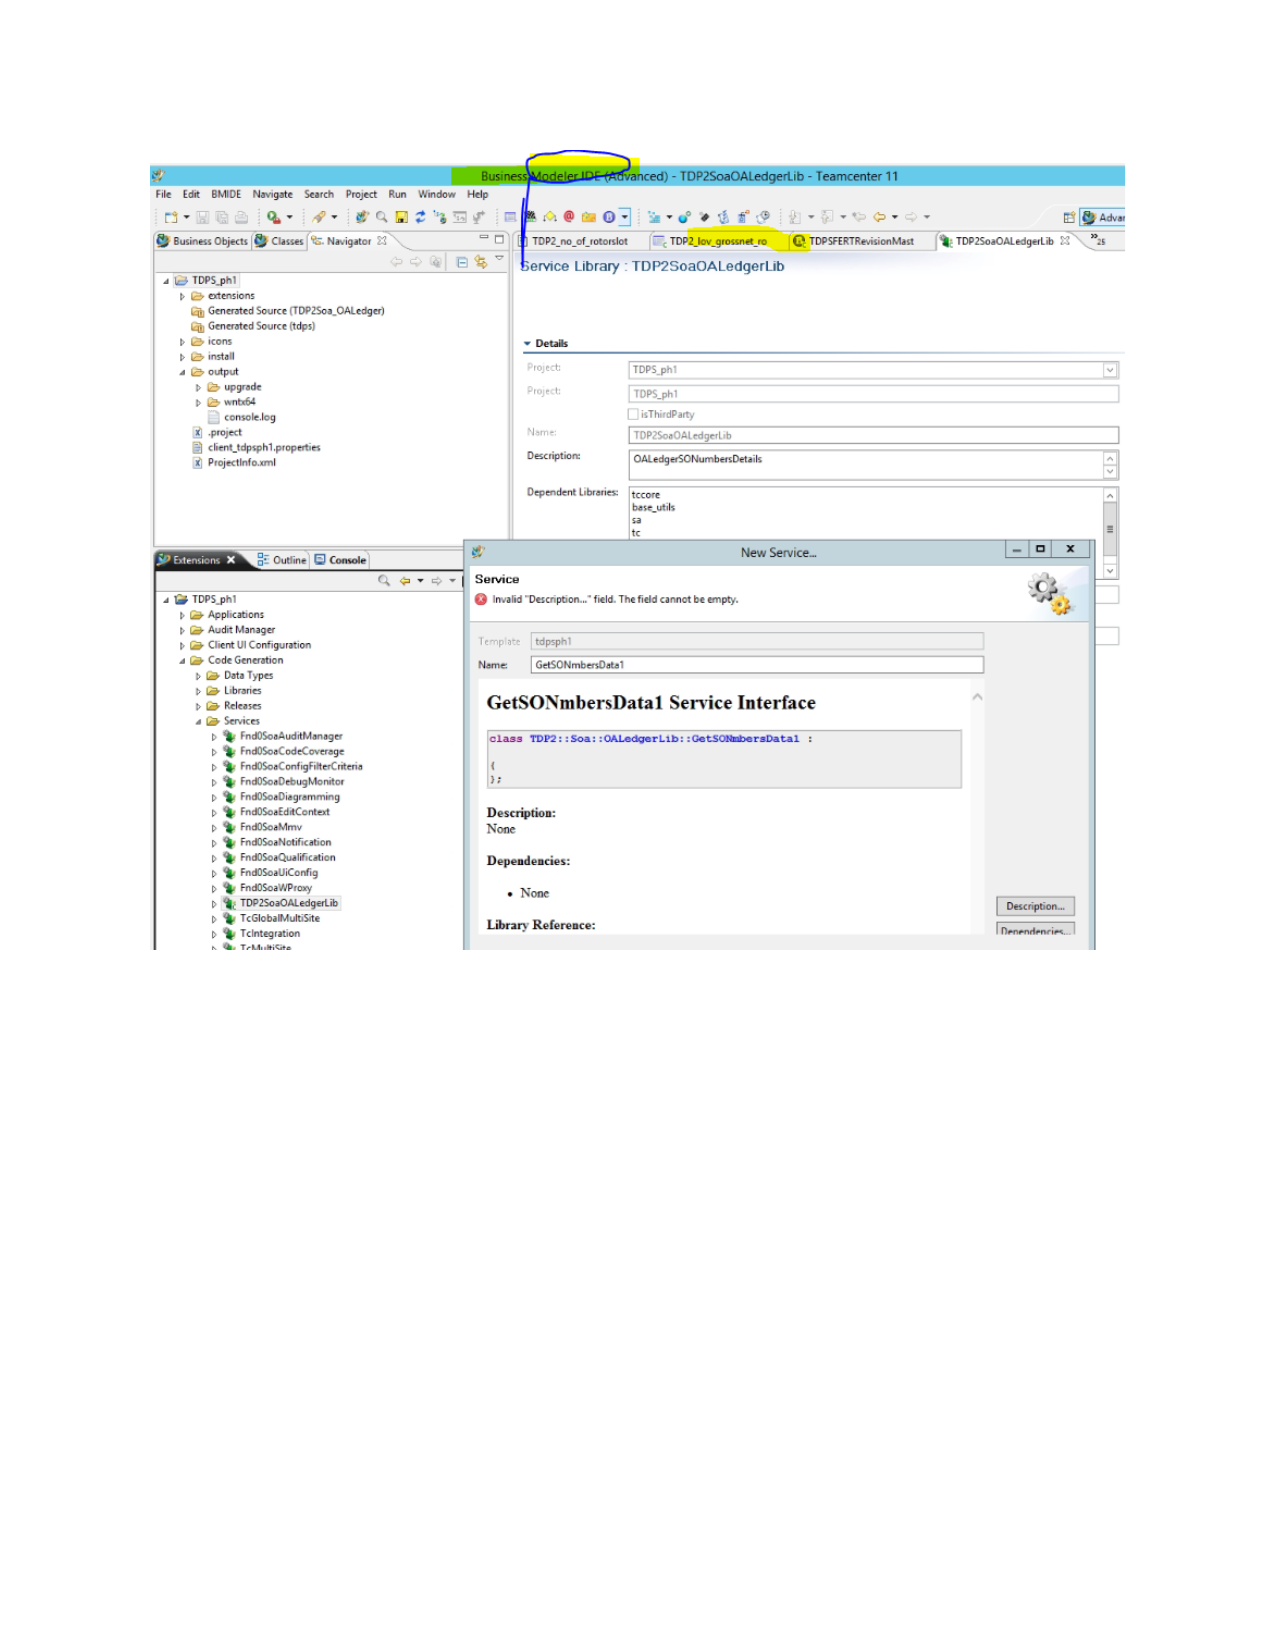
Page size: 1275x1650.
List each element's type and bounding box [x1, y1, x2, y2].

picture [150, 150, 1125, 950]
